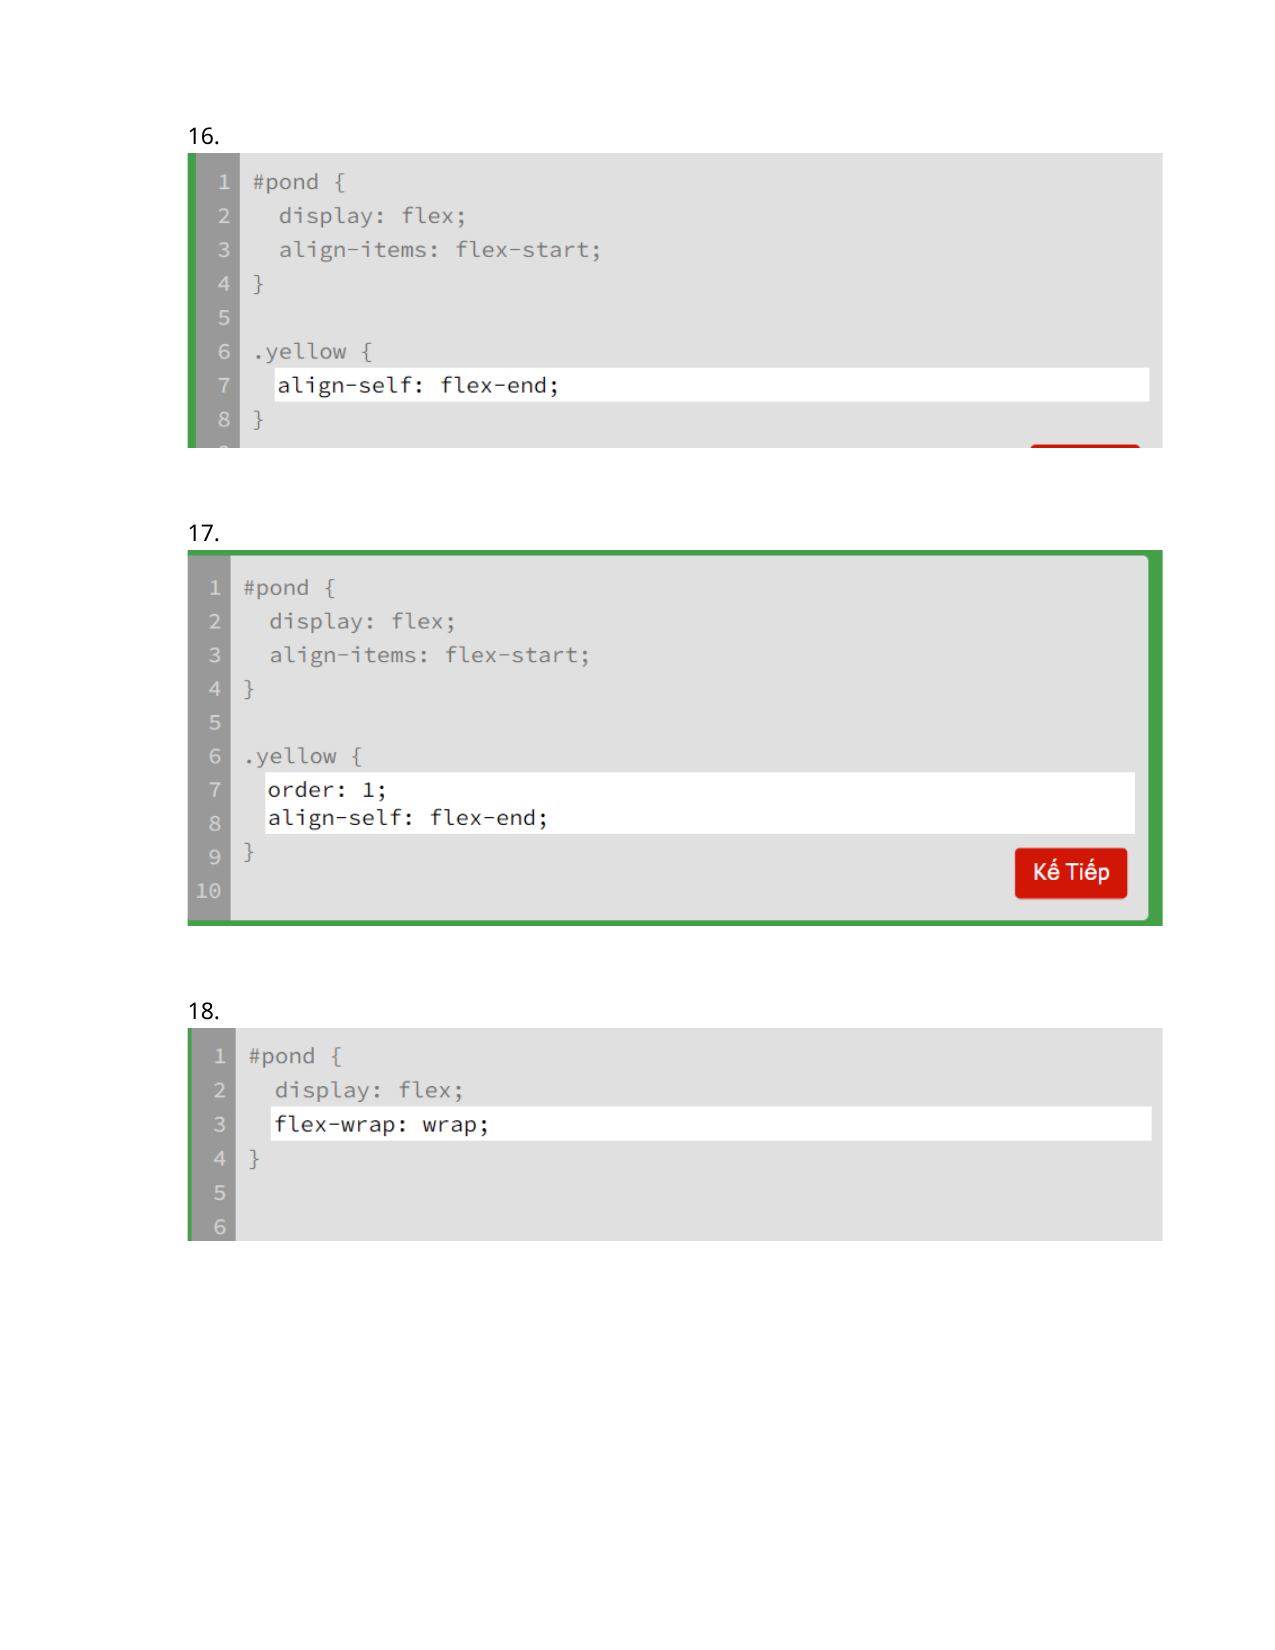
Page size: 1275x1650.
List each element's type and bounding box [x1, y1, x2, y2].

picture [187, 153, 1163, 448]
picture [187, 1028, 1163, 1241]
picture [187, 550, 1163, 926]
